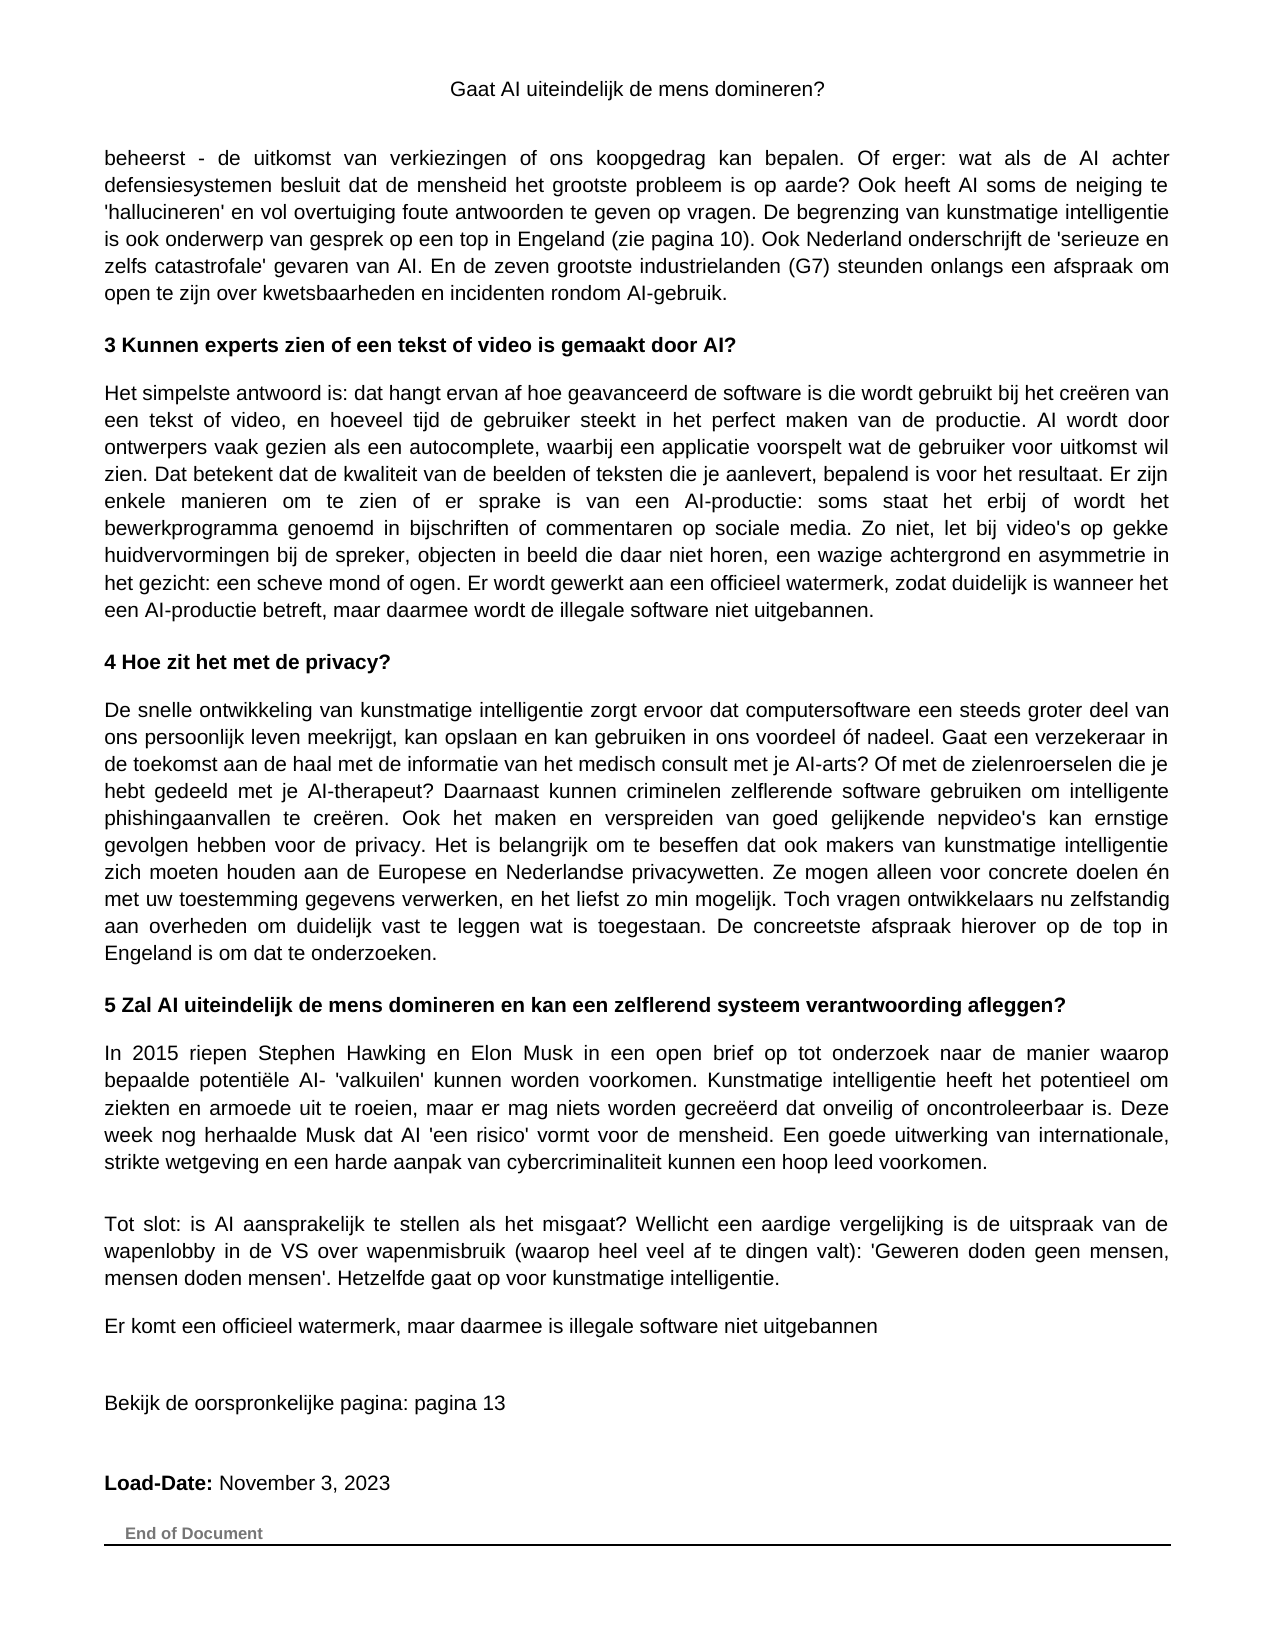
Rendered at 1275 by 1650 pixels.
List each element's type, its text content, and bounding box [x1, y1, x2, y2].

text Het simpelste antwoord is: dat hangt ervan af hoe geavanceerd de software is die wordt gebruikt bij het creëren van een tekst of video, en hoeveel tijd de gebruiker steekt in het perfect maken van de productie. AI wordt door ontwerpers vaak gezien als een autocomplete, waarbij een applicatie voorspelt wat de gebruiker voor uitkomst wil zien. Dat betekent dat de kwaliteit van de beelden of teksten die je aanlevert, bepalend is voor het resultaat. Er zijn enkele manieren om te zien of er sprake is van een AI-productie: soms staat het erbij of wordt het bewerkprogramma genoemd in bijschriften of commentaren op sociale media. Zo niet, let bij video's op gekke huidvervormingen bij de spreker, objecten in beeld die daar niet horen, een wazige achtergrond en asymmetrie in het gezicht: een scheve mond of ogen. Er wordt gewerkt aan een officieel watermerk, zodat duidelijk is wanneer het een AI-productie betreft, maar daarmee wordt de illegale software niet uitgebannen. [104, 378, 1171, 621]
text Bekijk de oorspronkelijke pagina: pagina 13 [104, 1387, 1171, 1414]
text Er komt een officieel watermerk, maar daarmee is illegale software niet uitgebannen [104, 1311, 1171, 1338]
text Load-Date: November 3, 2023 [104, 1439, 1171, 1495]
text 4 Hoe zit het met de privacy? [104, 646, 1171, 673]
text In 2015 riepen Stephen Hawking en Elon Musk in een open brief op tot onderzoek naar de manier waarop bepaalde potentiële AI- 'valkuilen' kunnen worden voorkomen. Kunstmatige intelligentie heeft het potentieel om ziekten en armoede uit te roeien, maar er mag niets worden gecreëerd dat onveilig of oncontroleerbaar is. Deze week nog herhaalde Musk dat AI 'een risico' vormt voor de mensheid. Een goede uitwerking van internationale, strikte wetgeving en een harde aanpak van cybercriminaliteit kunnen een hoop leed voorkomen. [104, 1038, 1171, 1173]
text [104, 142, 1171, 305]
text Tot slot: is AI aansprakelijk te stellen als het misgaat? Wellicht een aardige vergelijking is de uitspraak van de wapenlobby in de VS over wapenmisbruik (waarop heel veel af te dingen valt): 'Geweren doden geen mensen, mensen doden mensen'. Hetzelfde gaat op voor kunstmatige intelligentie. [104, 1208, 1171, 1290]
text 5 Zal AI uiteindelijk de mens domineren en kan een zelflerend systeem verantwoording afleggen? [104, 990, 1171, 1017]
text 3 Kunnen experts zien of een tekst of video is gemaakt door AI? [104, 330, 1171, 357]
text End of Document [125, 1524, 1171, 1543]
text De snelle ontwikkeling van kunstmatige intelligentie zorgt ervoor dat computersoftware een steeds groter deel van ons persoonlijk leven meekrijgt, kan opslaan en kan gebruiken in ons voordeel óf nadeel. Gaat een verzekeraar in de toekomst aan de haal met de informatie van het medisch consult met je AI-arts? Of met de zielenroerselen die je hebt gedeeld met je AI-therapeut? Daarnaast kunnen criminelen zelflerende software gebruiken om intelligente phishingaanvallen te creëren. Ook het maken en verspreiden van goed gelijkende nepvideo's kan ernstige gevolgen hebben voor de privacy. Het is belangrijk om te beseffen dat ook makers van kunstmatige intelligentie zich moeten houden aan de Europese en Nederlandse privacywetten. Ze mogen alleen voor concrete doelen én met uw toestemming gegevens verwerken, en het liefst zo min mogelijk. Toch vragen ontwikkelaars nu zelfstandig aan overheden om duidelijk vast te leggen wat is toegestaan. De concreetste afspraak hierover op de top in Engeland is om dat te onderzoeken. [104, 694, 1171, 965]
